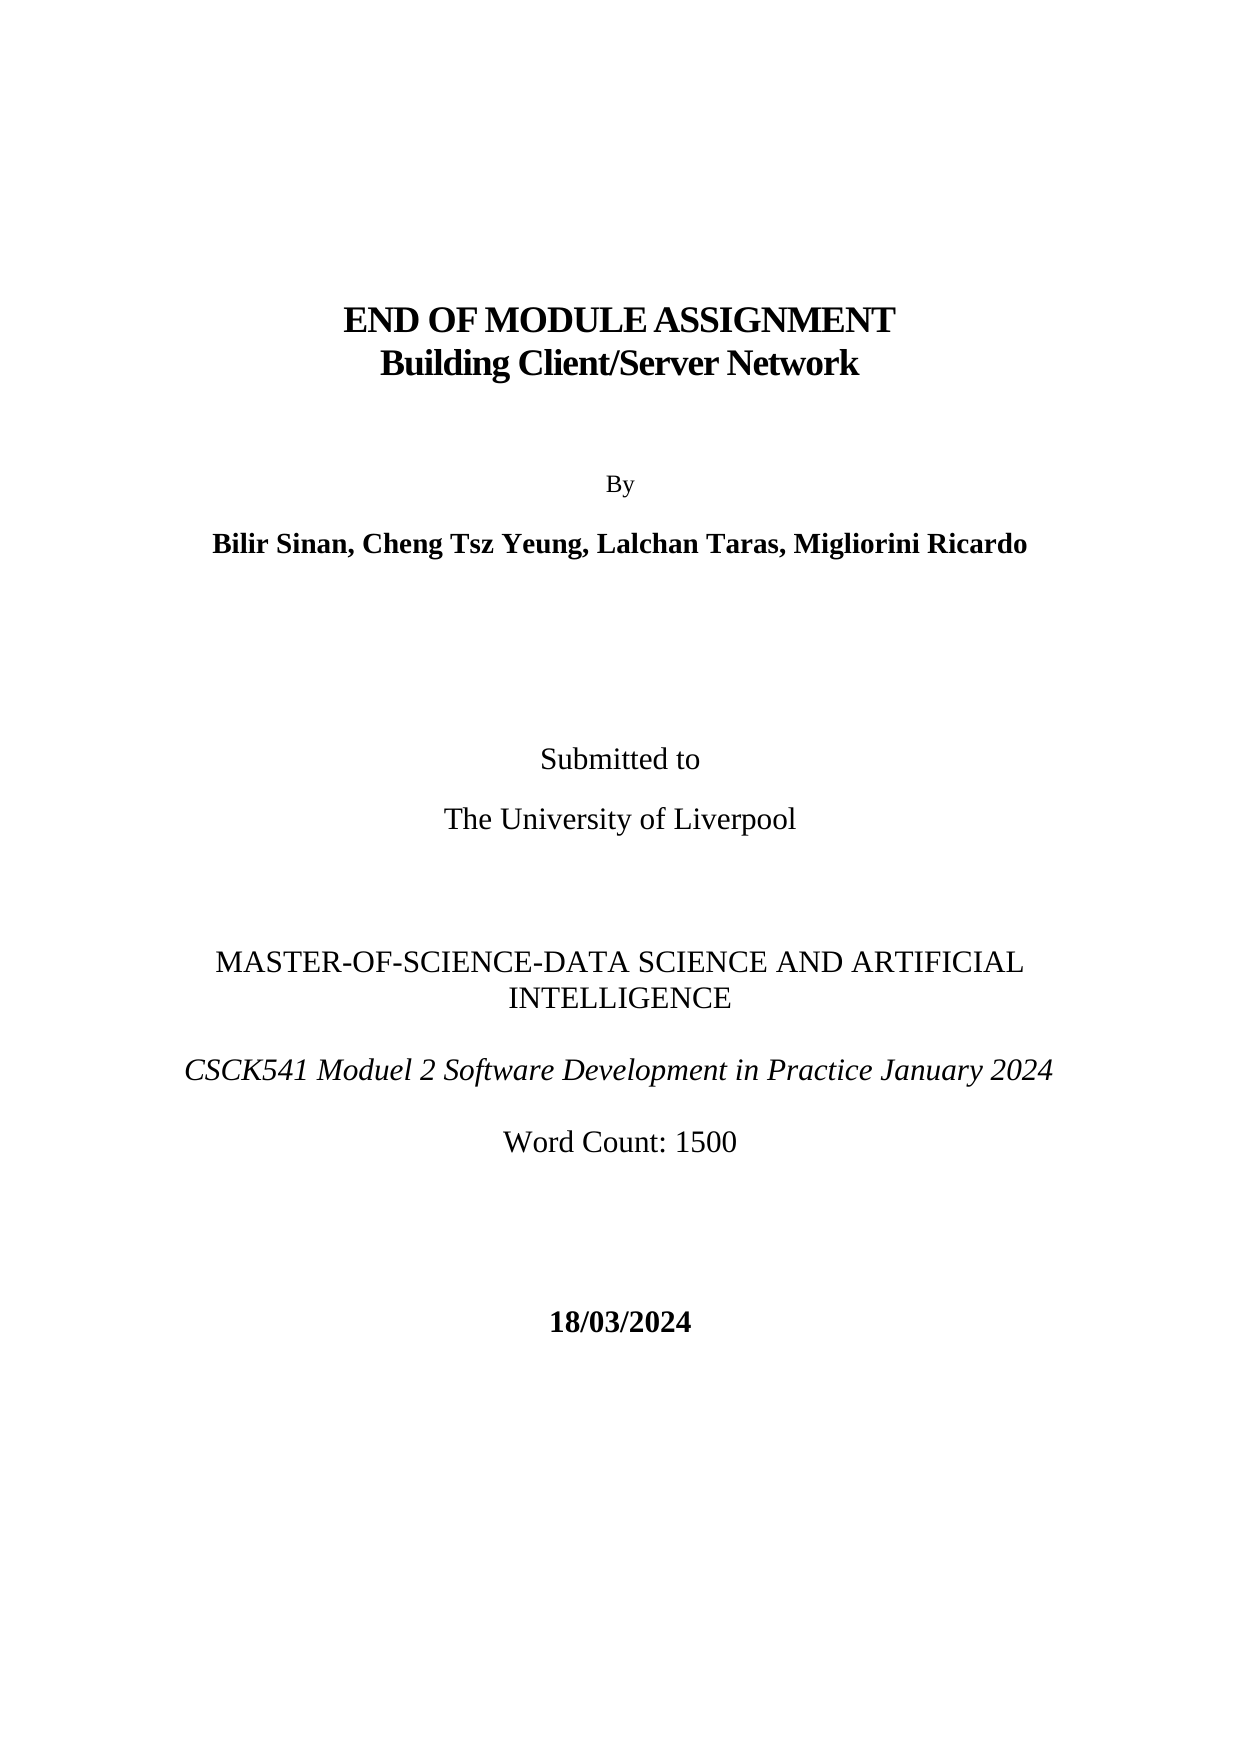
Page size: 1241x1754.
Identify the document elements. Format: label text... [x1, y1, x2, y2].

text Submitted to [150, 740, 1090, 776]
text 18/03/2024 [150, 1267, 1090, 1339]
text By [150, 469, 1090, 498]
text Word Count: 1500 [150, 1123, 1090, 1159]
title END OF MODULE ASSIGNMENT [150, 298, 1090, 341]
subtitle The University of Liverpool [150, 800, 1090, 836]
text MASTER-OF-SCIENCE-DATA SCIENCE AND ARTIFICIAL INTELLIGENCE [150, 944, 1090, 1016]
text Bilir Sinan, Cheng Tsz Yeung, Lalchan Taras, Migliorini Ricardo [150, 527, 1090, 560]
title Building Client/Server Network [150, 341, 1090, 384]
text CSCK541 Moduel 2 Software Development in Practice January 2024 [150, 1051, 1090, 1087]
